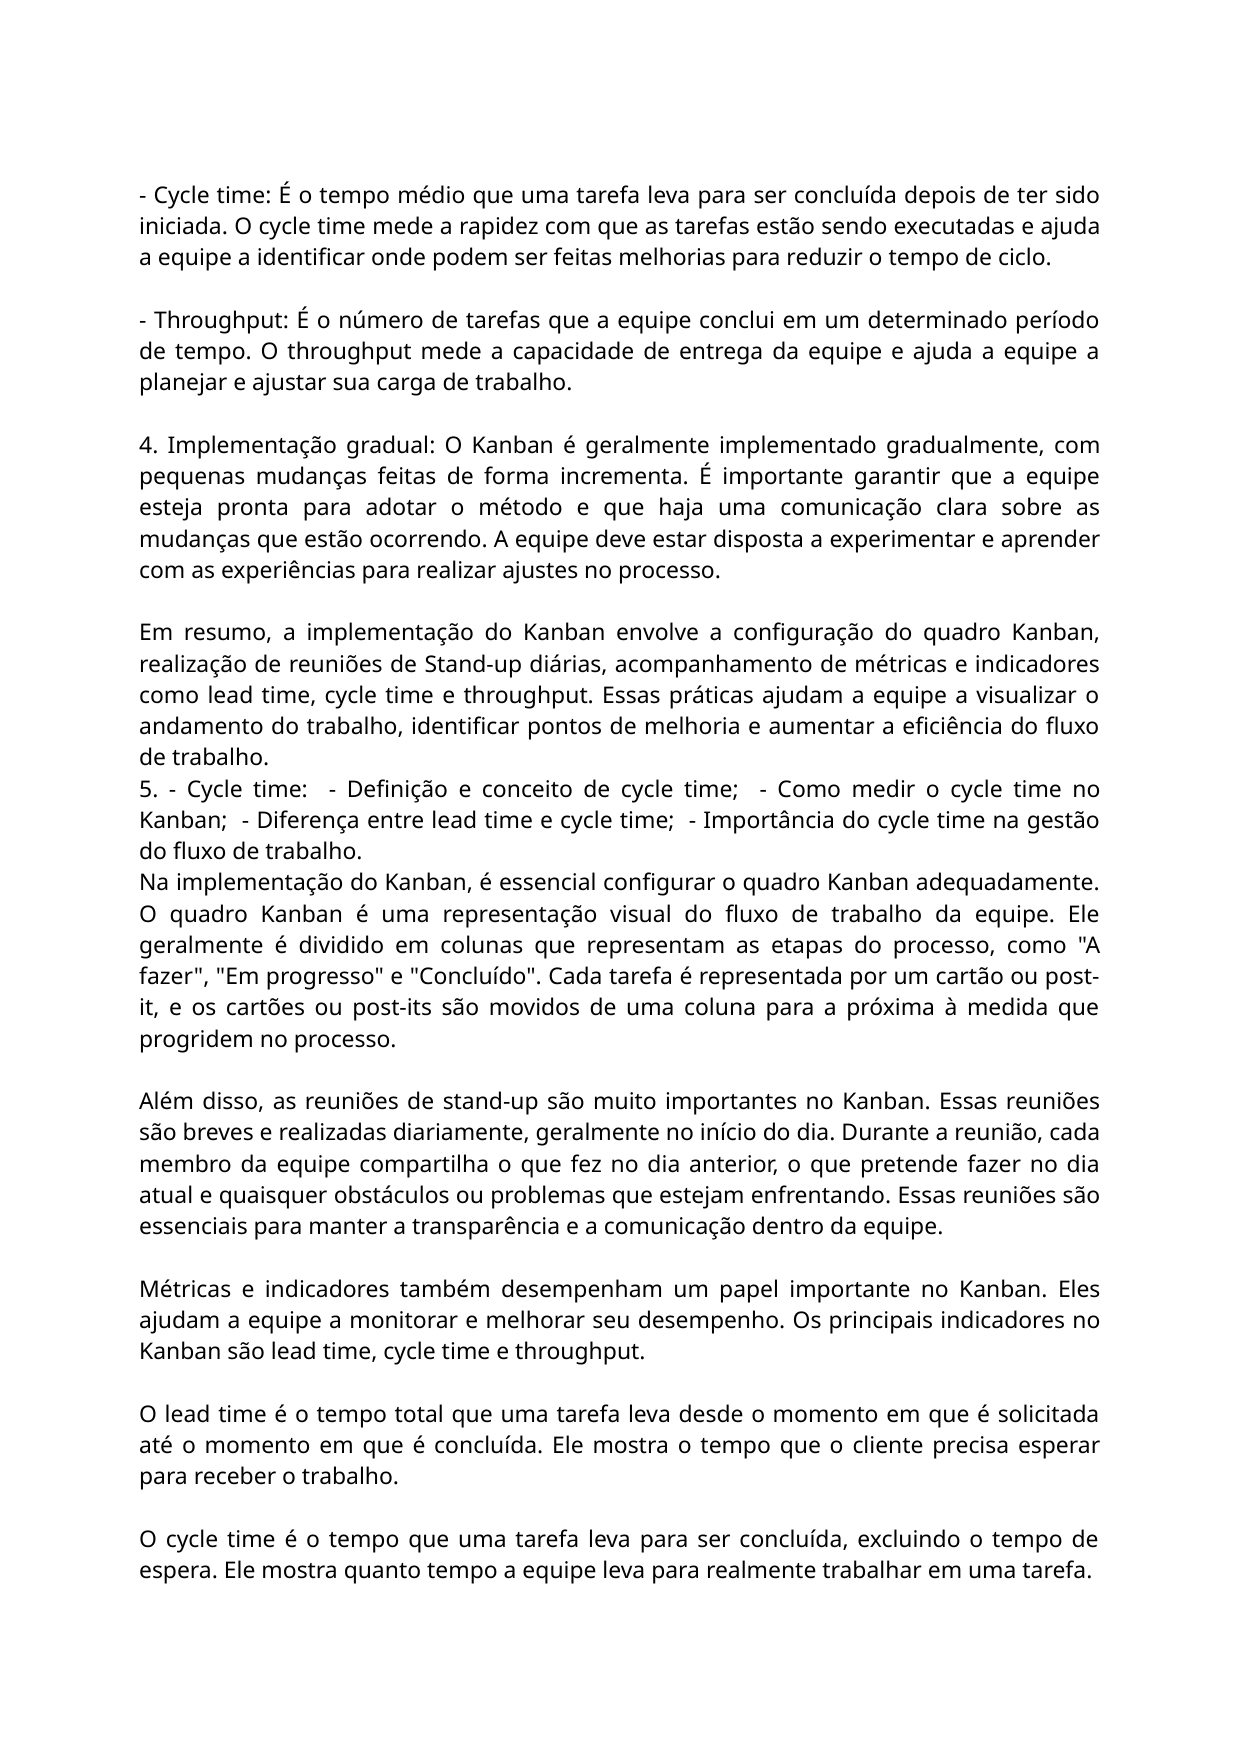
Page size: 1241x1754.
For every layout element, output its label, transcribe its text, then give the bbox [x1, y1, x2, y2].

text - Cycle time: É o tempo médio que uma tarefa leva para ser concluída depois de ter sido iniciada. O cycle time mede a rapidez com que as tarefas estão sendo executadas e ajuda a equipe a identificar onde podem ser feitas melhorias para reduzir o tempo de ciclo. [139, 179, 1101, 273]
text 5. - Cycle time: - Definição e conceito de cycle time; - Como medir o cycle time no Kanban; - Diferença entre lead time e cycle time; - Importância do cycle time na gestão do fluxo de trabalho. [139, 773, 1101, 866]
text Em resumo, a implementação do Kanban envolve a configuração do quadro Kanban, realização de reuniões de Stand-up diárias, acompanhamento de métricas e indicadores como lead time, cycle time e throughput. Essas práticas ajudam a equipe a visualizar o andamento do trabalho, identificar pontos de melhoria e aumentar a eficiência do fluxo de trabalho. [139, 616, 1101, 773]
text Na implementação do Kanban, é essencial configurar o quadro Kanban adequadamente. O quadro Kanban é uma representação visual do fluxo de trabalho da equipe. Ele geralmente é dividido em colunas que representam as etapas do processo, como "A fazer", "Em progresso" e "Concluído". Cada tarefa é representada por um cartão ou post-it, e os cartões ou post-its são movidos de uma coluna para a próxima à medida que progridem no processo. [139, 866, 1101, 1054]
text O cycle time é o tempo que uma tarefa leva para ser concluída, excluindo o tempo de espera. Ele mostra quanto tempo a equipe leva para realmente trabalhar em uma tarefa. [139, 1523, 1101, 1585]
text Além disso, as reuniões de stand-up são muito importantes no Kanban. Essas reuniões são breves e realizadas diariamente, geralmente no início do dia. Durante a reunião, cada membro da equipe compartilha o que fez no dia anterior, o que pretende fazer no dia atual e quaisquer obstáculos ou problemas que estejam enfrentando. Essas reuniões são essenciais para manter a transparência e a comunicação dentro da equipe. [139, 1085, 1101, 1241]
text 4. Implementação gradual: O Kanban é geralmente implementado gradualmente, com pequenas mudanças feitas de forma incrementa. É importante garantir que a equipe esteja pronta para adotar o método e que haja uma comunicação clara sobre as mudanças que estão ocorrendo. A equipe deve estar disposta a experimentar e aprender com as experiências para realizar ajustes no processo. [139, 429, 1101, 585]
text - Throughput: É o número de tarefas que a equipe conclui em um determinado período de tempo. O throughput mede a capacidade de entrega da equipe e ajuda a equipe a planejar e ajustar sua carga de trabalho. [139, 304, 1101, 398]
text O lead time é o tempo total que uma tarefa leva desde o momento em que é solicitada até o momento em que é concluída. Ele mostra o tempo que o cliente precisa esperar para receber o trabalho. [139, 1398, 1101, 1491]
text Métricas e indicadores também desempenham um papel importante no Kanban. Eles ajudam a equipe a monitorar e melhorar seu desempenho. Os principais indicadores no Kanban são lead time, cycle time e throughput. [139, 1273, 1101, 1366]
